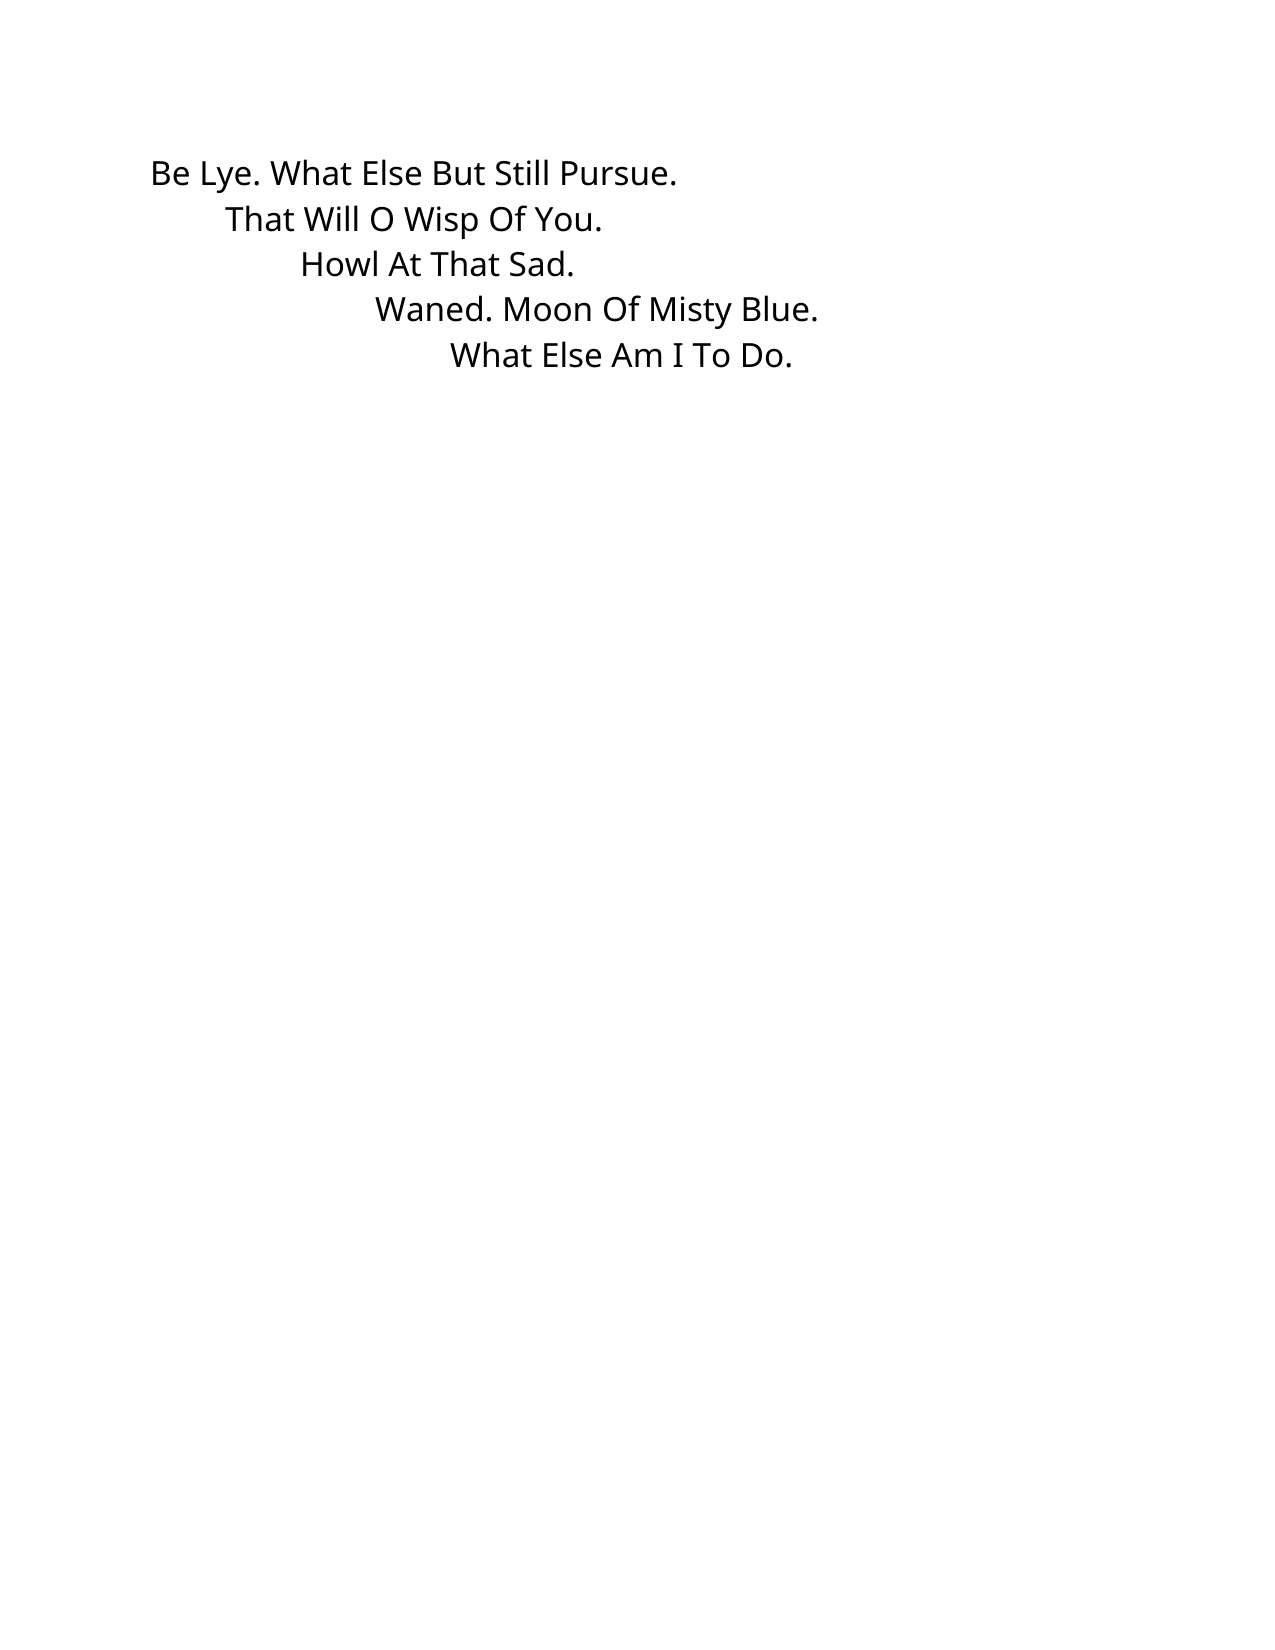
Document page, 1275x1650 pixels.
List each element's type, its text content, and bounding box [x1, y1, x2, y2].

text Howl At That Sad. [225, 241, 1125, 286]
text Be Lye. What Else But Still Pursue. [150, 150, 1125, 195]
text What Else Am I To Do. [375, 332, 1125, 377]
text That Will O Wisp Of You. [150, 195, 1125, 241]
text Waned. Moon Of Misty Blue. [300, 286, 1125, 332]
